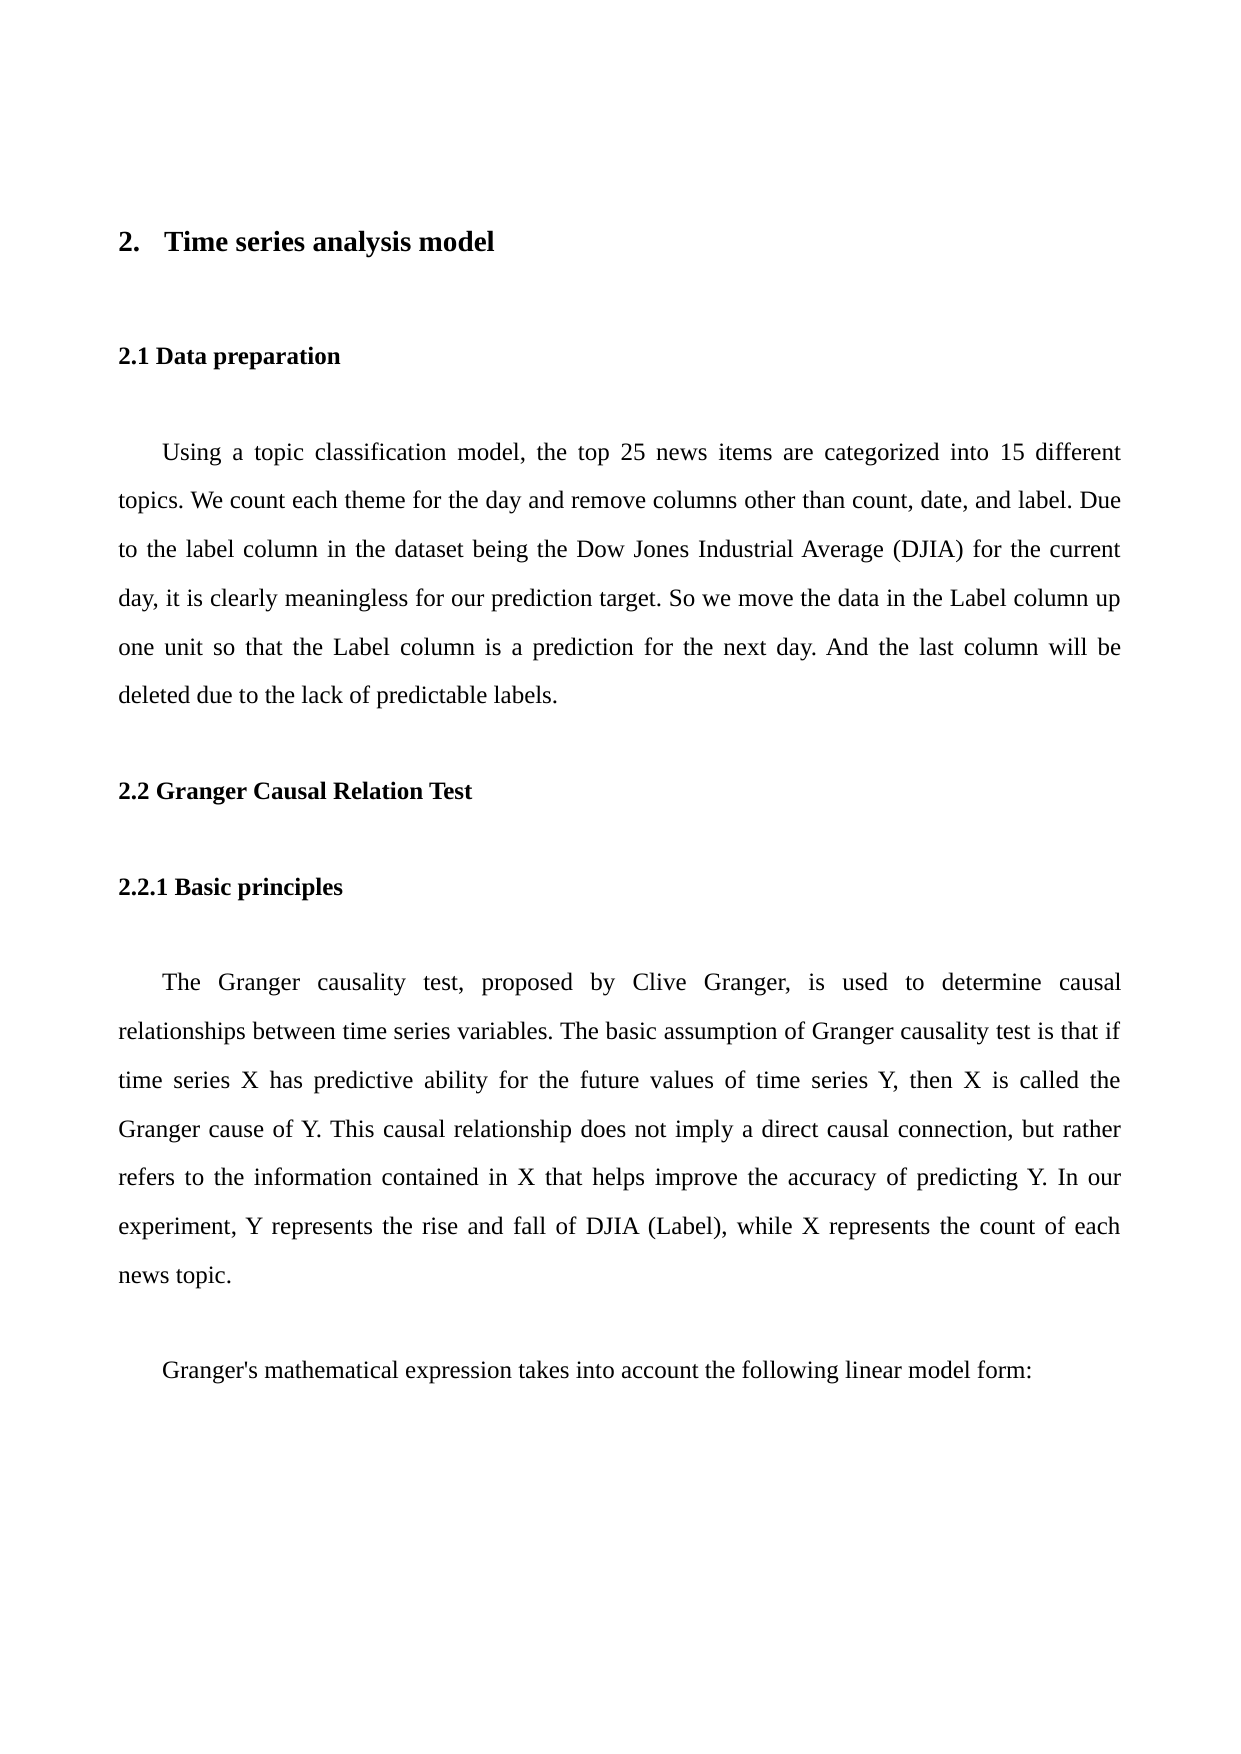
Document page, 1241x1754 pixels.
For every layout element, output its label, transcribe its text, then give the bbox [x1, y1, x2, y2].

text Granger's mathematical expression takes into account the following linear model form: [118, 1354, 1122, 1386]
text 2.2 Granger Causal Relation Test [118, 774, 1122, 807]
text Using a topic classification model, the top 25 news items are categorized into 15 different topics. We count each theme for the day and remove columns other than count, date, and label. Due to the label column in the dataset being the Dow Jones Industrial Average (DJIA) for the current day, it is clearly meaningless for our prediction target. So we move the data in the Label column up one unit so that the Label column is a prediction for the next day. And the last column will be deleted due to the lack of predictable labels. [118, 435, 1122, 711]
list Time series analysis model [118, 209, 1122, 274]
text 2.1 Data preparation [118, 339, 1122, 372]
text 2.2.1 Basic principles [118, 870, 1122, 902]
text The Granger causality test, proposed by Clive Granger, is used to determine causal relationships between time series variables. The basic assumption of Granger causality test is that if time series X has predictive ability for the future values of time series Y, then X is called the Granger cause of Y. This causal relationship does not imply a direct causal connection, but rather refers to the information contained in X that helps improve the accuracy of predicting Y. In our experiment, Y represents the rise and fall of DJIA (Label), while X represents the count of each news topic. [118, 966, 1122, 1291]
